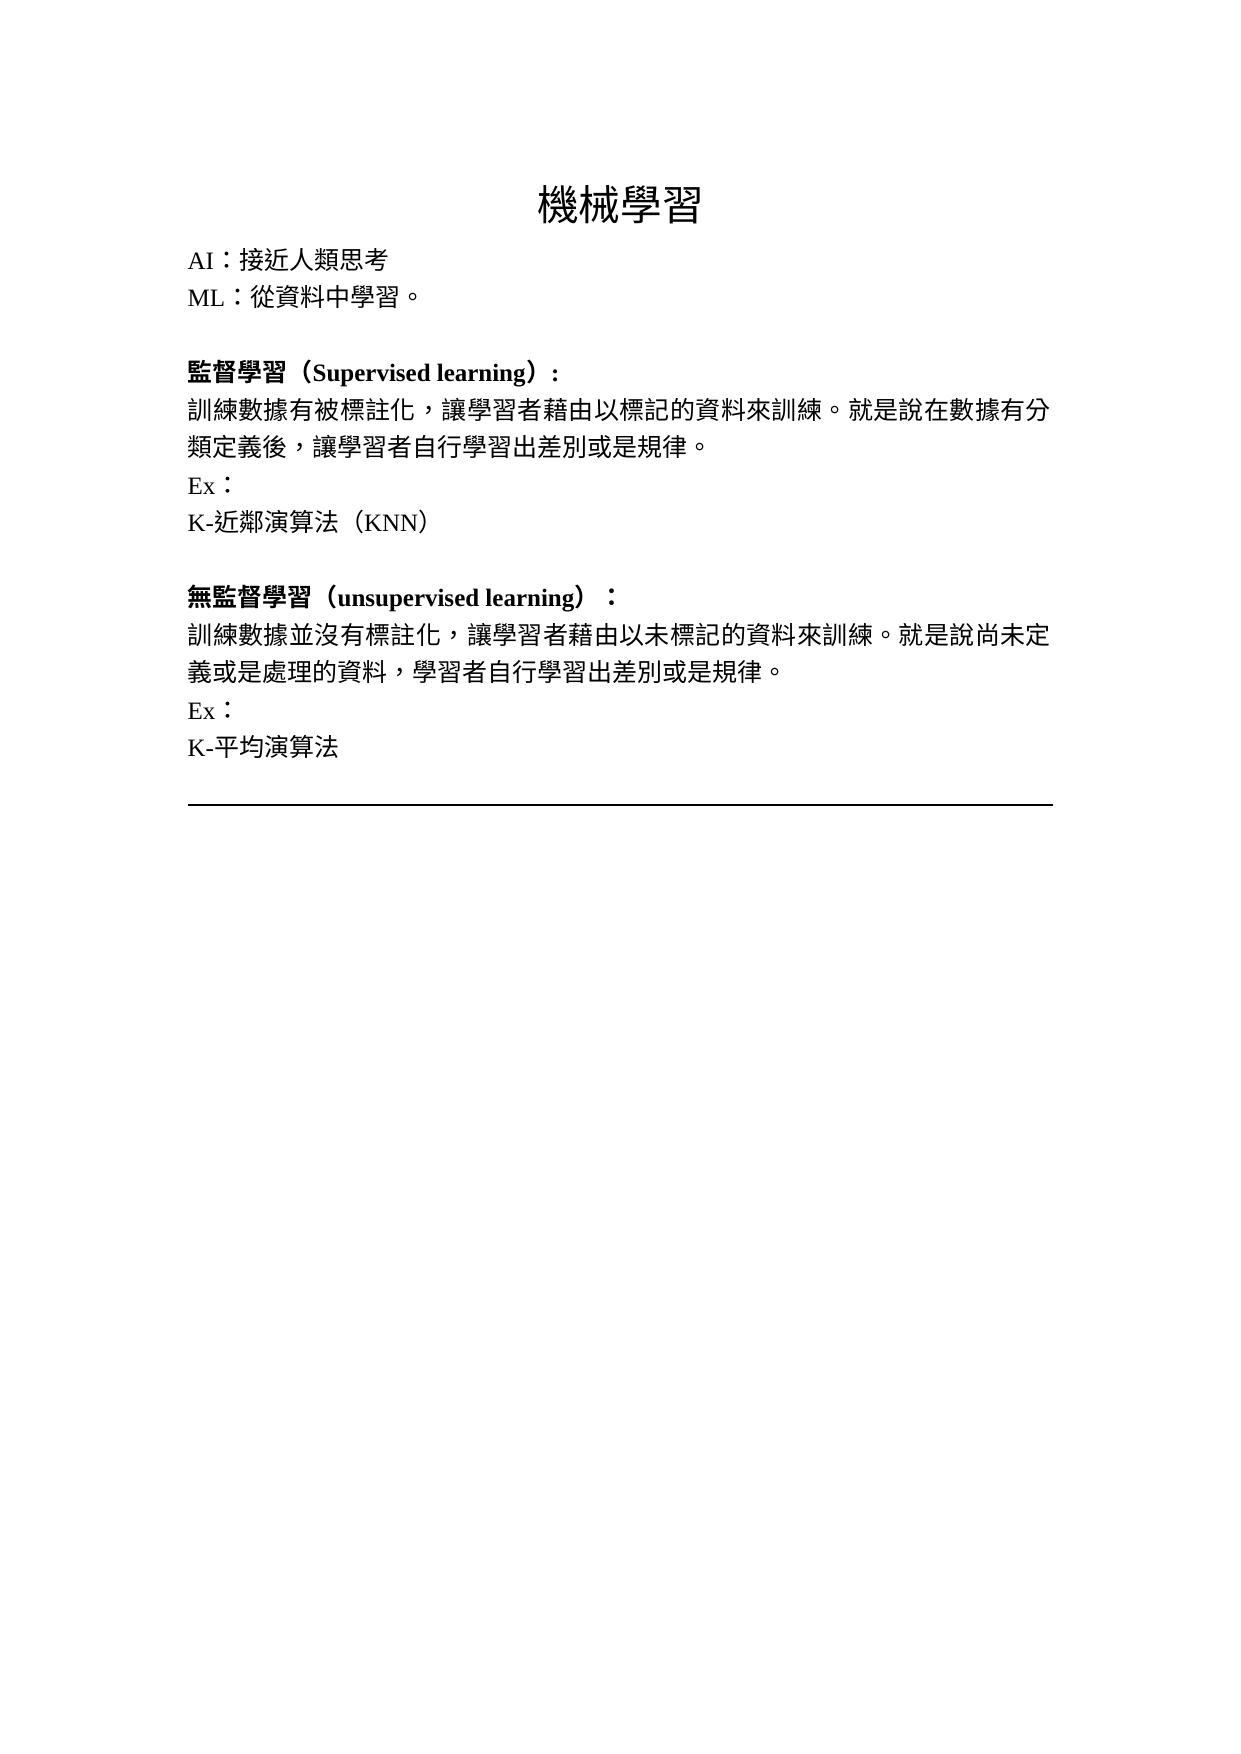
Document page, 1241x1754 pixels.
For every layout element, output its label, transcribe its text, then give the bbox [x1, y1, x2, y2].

text 訓練數據並沒有標註化，讓學習者藉由以未標記的資料來訓練。就是說尚未定義或是處理的資料，學習者自行學習出差別或是規律。 [187, 614, 1053, 689]
text ML：從資料中學習。 [187, 277, 1053, 314]
text AI：接近人類思考 [187, 239, 1053, 277]
text 監督學習（Supervised learning）: 訓練數據有被標註化，讓學習者藉由以標記的資料來訓練。就是說在數據有分類定義後，讓學習者自行學習出差別或是規律。 [187, 352, 1053, 464]
text Ex： [187, 464, 1053, 502]
text K-平均演算法 [187, 727, 1053, 764]
text K-近鄰演算法（KNN） [187, 502, 1053, 539]
text 機械學習 [187, 164, 1053, 239]
text Ex： [187, 689, 1053, 727]
text 無監督學習（unsupervised learning）： [187, 577, 1053, 614]
